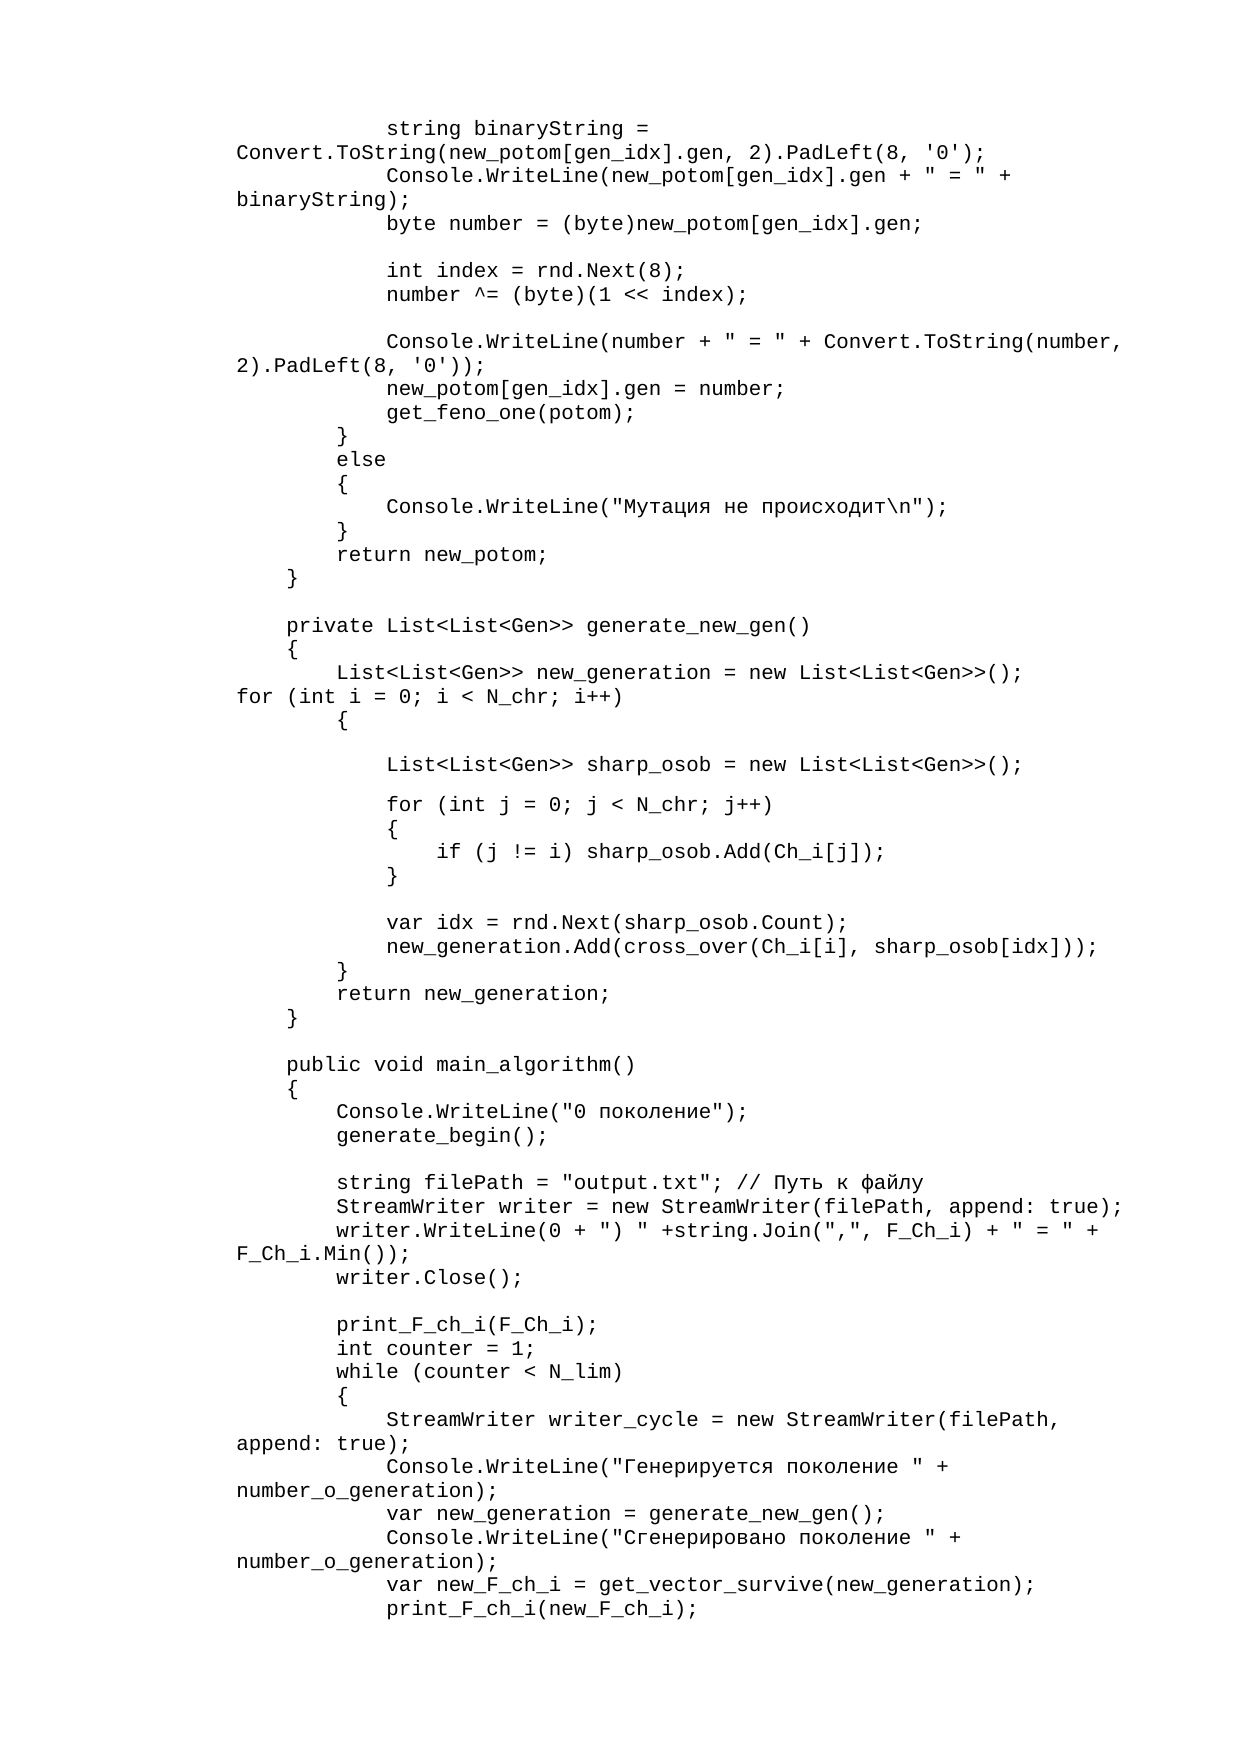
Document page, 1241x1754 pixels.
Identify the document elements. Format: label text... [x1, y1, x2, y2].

list StreamWriter writer_cycle = new StreamWriter(filePath, append: true); [236, 1409, 1152, 1456]
list { [236, 473, 1152, 496]
list Console.WriteLine(new_potom[gen_idx].gen + " = " + binaryString); [236, 165, 1152, 213]
list Console.WriteLine(number + " = " + Convert.ToString(number, 2).PadLeft(8, '0')); [236, 331, 1152, 378]
list if (j != i) sharp_osob.Add(Ch_i[j]); [236, 841, 1152, 865]
list byte number = (byte)new_potom[gen_idx].gen; [236, 213, 1152, 236]
list Console.WriteLine("Сгенерировано поколение " + number_o_generation); [236, 1527, 1152, 1574]
list else [236, 449, 1152, 473]
list writer.WriteLine(0 + ") " +string.Join(",", F_Ch_i) + " = " + F_Ch_i.Min()); [236, 1220, 1152, 1267]
list generate_begin(); [236, 1125, 1152, 1149]
list { [236, 709, 1152, 733]
list } [236, 567, 1152, 591]
list string binaryString = Convert.ToString(new_potom[gen_idx].gen, 2).PadLeft(8, '0'); [236, 118, 1152, 165]
list } [236, 959, 1152, 983]
list var new_generation = generate_new_gen(); [236, 1503, 1152, 1527]
list private List<List<Gen>> generate_new_gen() [236, 615, 1152, 638]
list { [236, 818, 1152, 841]
list var idx = rnd.Next(sharp_osob.Count); [236, 912, 1152, 936]
list int counter = 1; [236, 1338, 1152, 1362]
list var new_F_ch_i = get_vector_survive(new_generation); [236, 1574, 1152, 1598]
list print_F_ch_i(new_F_ch_i); [236, 1598, 1152, 1622]
text List<List<Gen>> sharp_osob = new List<List<Gen>>(); [177, 754, 1152, 777]
list new_potom[gen_idx].gen = number; [236, 378, 1152, 402]
list print_F_ch_i(F_Ch_i); [236, 1314, 1152, 1338]
list } [236, 865, 1152, 889]
list List<List<Gen>> new_generation = new List<List<Gen>>(); for (int i = 0; i < N_chr; i++) [236, 662, 1152, 709]
list } [236, 426, 1152, 449]
list Console.WriteLine("Генерируется поколение " + number_o_generation); [236, 1456, 1152, 1503]
list Console.WriteLine("0 поколение"); [236, 1101, 1152, 1125]
list return new_potom; [236, 544, 1152, 567]
list StreamWriter writer = new StreamWriter(filePath, append: true); [236, 1196, 1152, 1220]
list return new_generation; [236, 983, 1152, 1007]
list { [236, 638, 1152, 662]
list while (counter < N_lim) [236, 1362, 1152, 1385]
list } [236, 1007, 1152, 1031]
list public void main_algorithm() [236, 1054, 1152, 1078]
list for (int j = 0; j < N_chr; j++) [236, 794, 1152, 818]
list { [236, 1078, 1152, 1101]
list } [236, 520, 1152, 544]
list number ^= (byte)(1 << index); [236, 284, 1152, 307]
list int index = rnd.Next(8); [236, 260, 1152, 284]
list writer.Close(); [236, 1267, 1152, 1291]
list Console.WriteLine("Мутация не происходит\n"); [236, 496, 1152, 520]
list { [236, 1385, 1152, 1409]
list get_feno_one(potom); [236, 402, 1152, 426]
list string filePath = "output.txt"; // Путь к файлу [236, 1172, 1152, 1196]
list new_generation.Add(cross_over(Ch_i[i], sharp_osob[idx])); [236, 936, 1152, 959]
